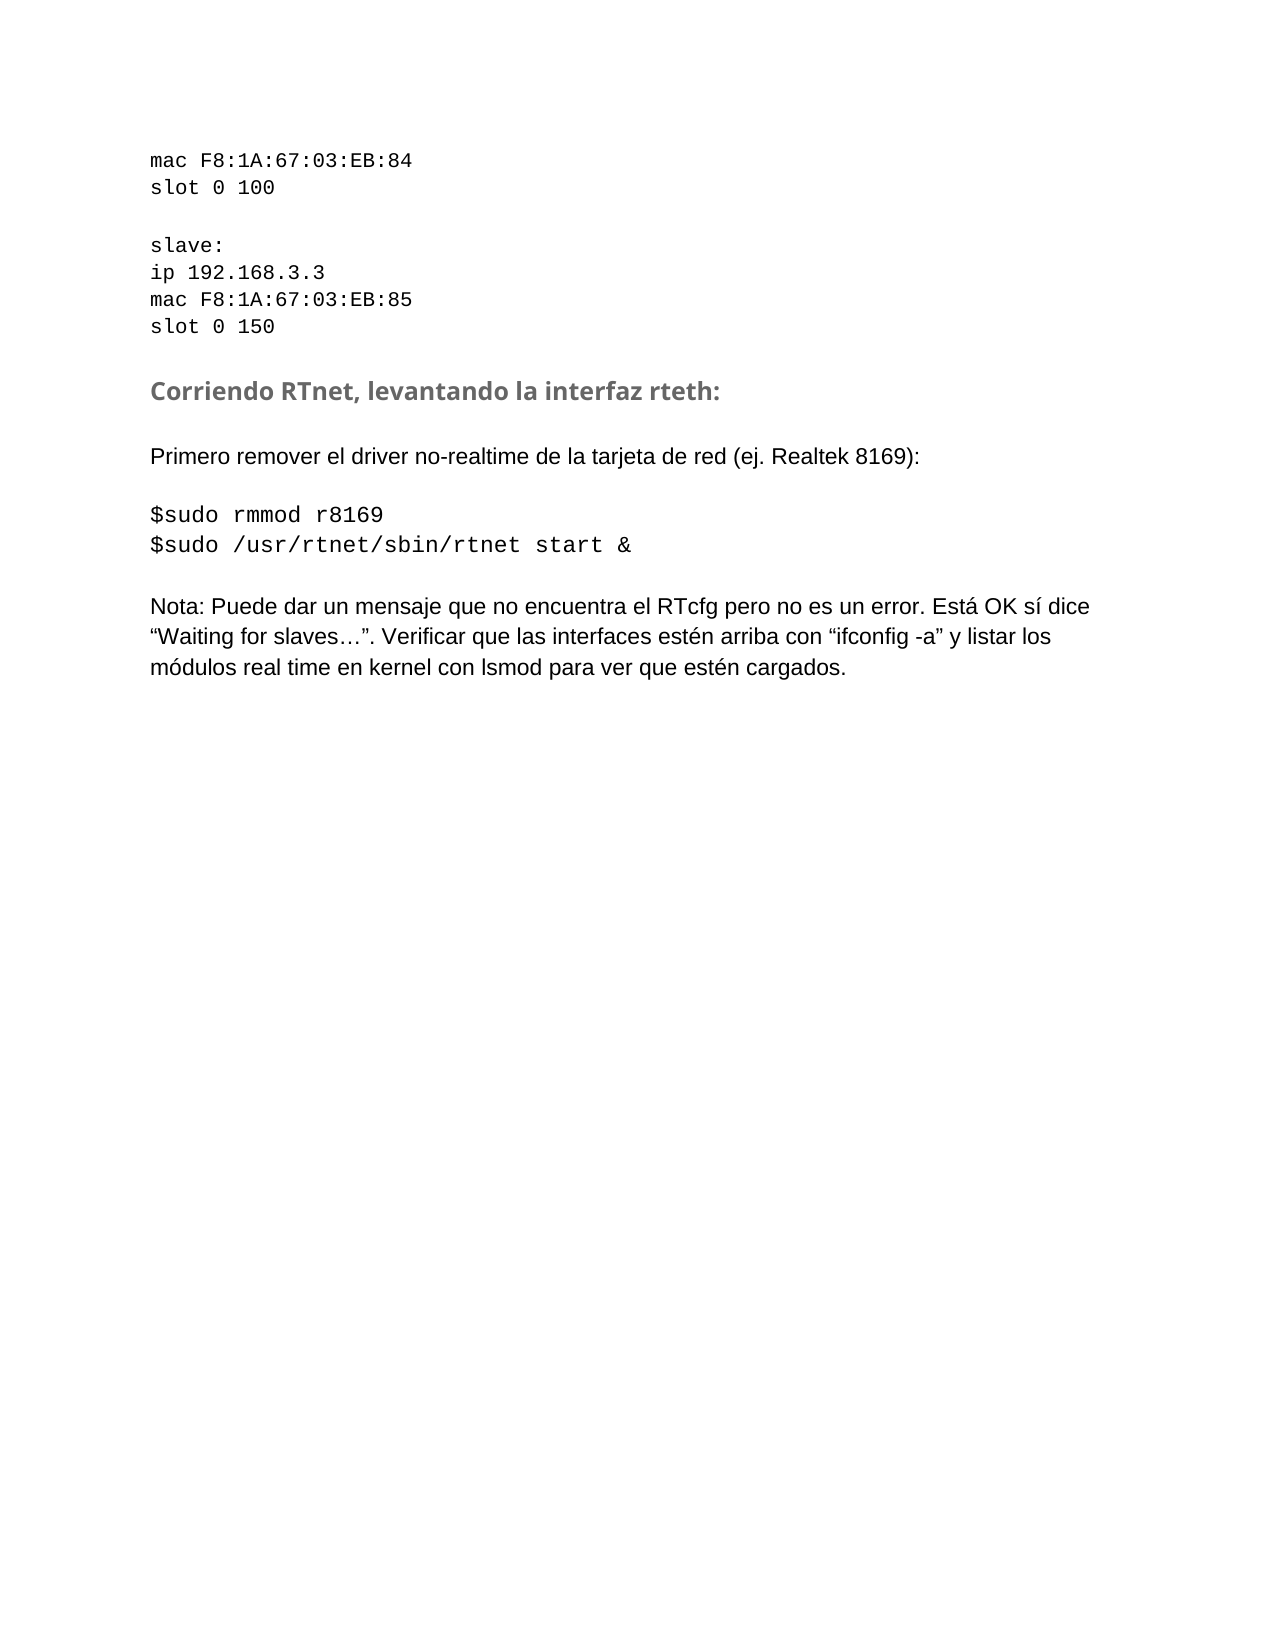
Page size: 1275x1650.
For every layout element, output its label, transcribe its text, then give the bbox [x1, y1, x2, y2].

text $sudo /usr/rtnet/sbin/rtnet start & [150, 533, 1125, 559]
text Corriendo RTnet, levantando la interfaz rteth: [150, 373, 1125, 408]
text Primero remover el driver no-realtime de la tarjeta de red (ej. Realtek 8169): [150, 443, 1125, 469]
text mac F8:1A:67:03:EB:84 [150, 150, 1125, 174]
text ip 192.168.3.3 [150, 262, 1125, 285]
text slave: [150, 234, 1125, 258]
text slot 0 100 [150, 177, 1125, 201]
text Nota: Puede dar un mensaje que no encuentra el RTcfg pero no es un error. Está OK sí dice “Waiting for slaves…”. Verificar que las interfaces estén arriba con “ifconfig -a” y listar los módulos real time en kernel con lsmod para ver que estén cargados. [150, 593, 1125, 680]
text mac F8:1A:67:03:EB:85 [150, 289, 1125, 313]
text $sudo rmmod r8169 [150, 503, 1125, 529]
text slot 0 150 [150, 316, 1125, 340]
